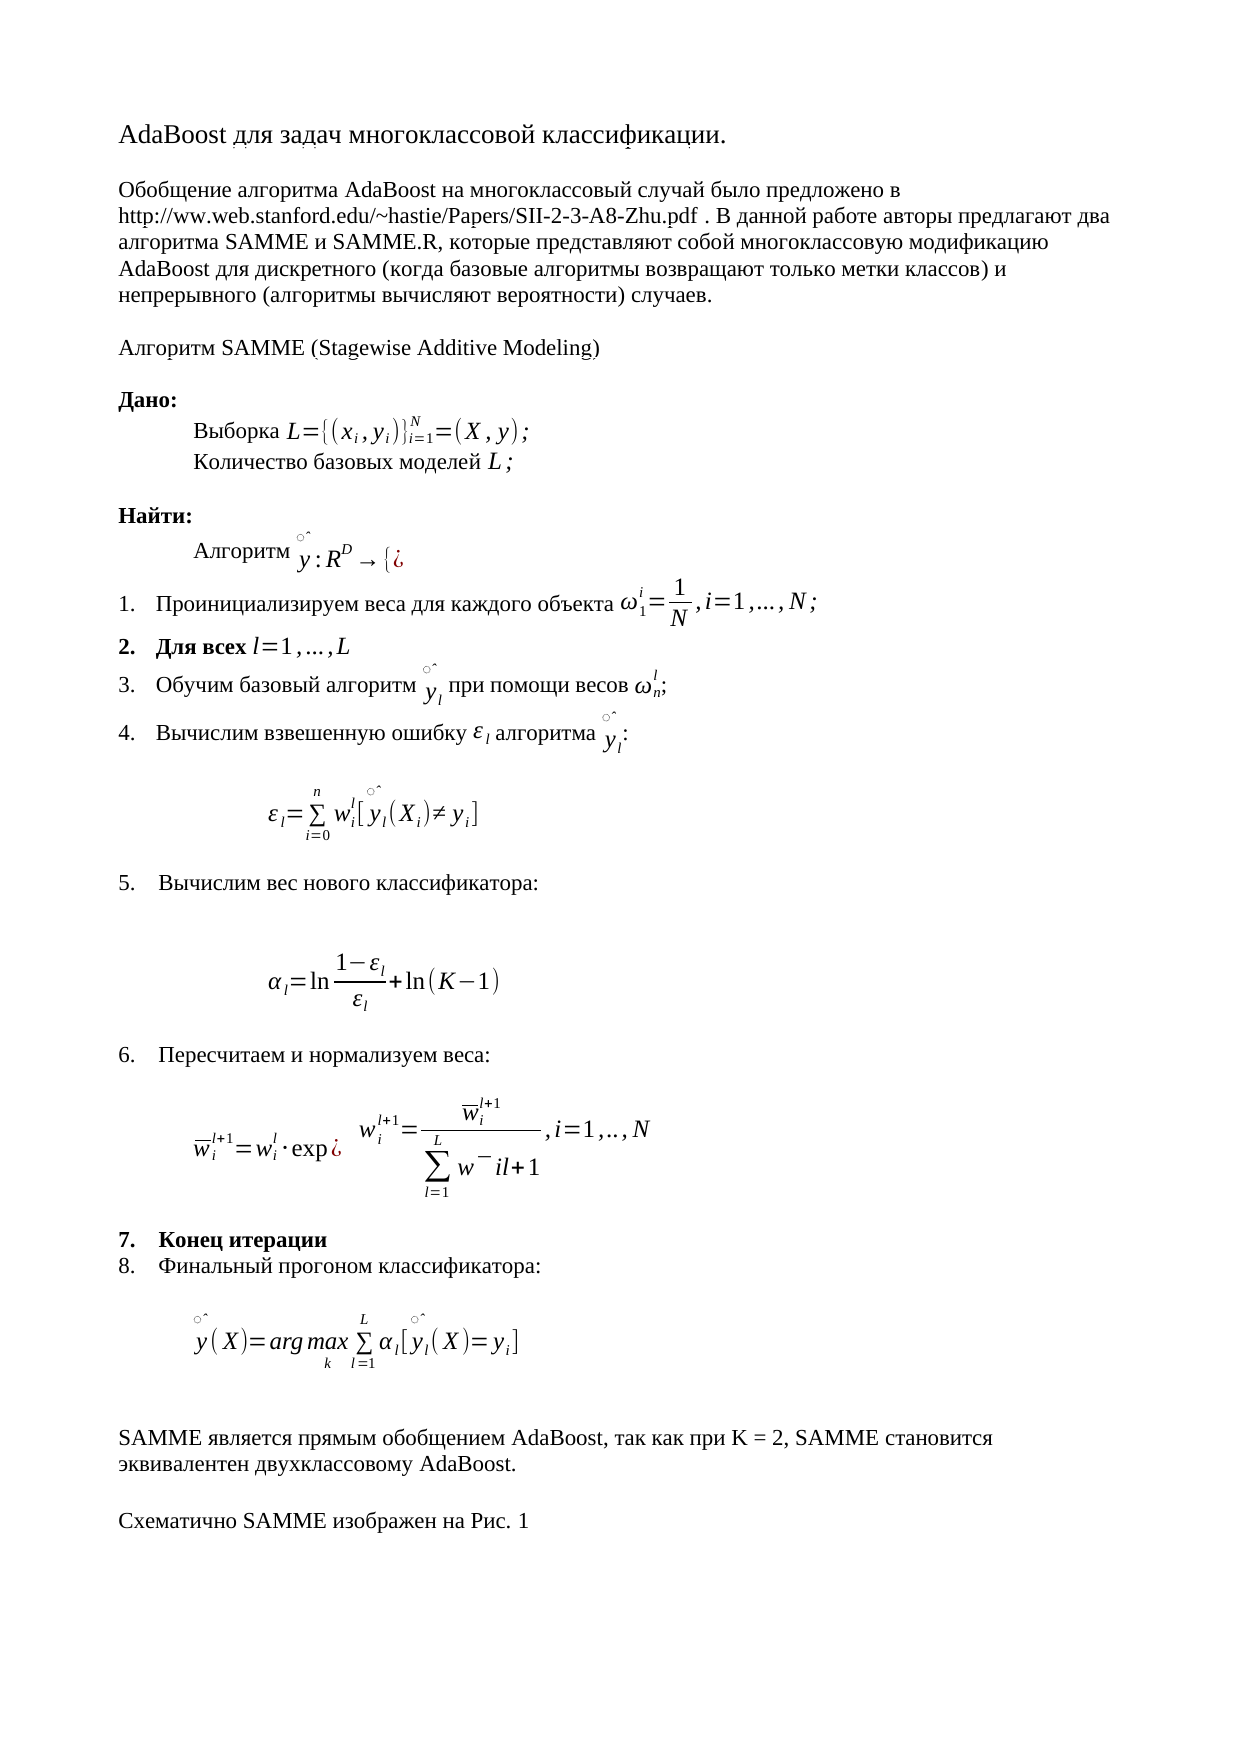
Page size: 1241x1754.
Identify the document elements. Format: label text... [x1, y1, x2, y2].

text 6. Пересчитаем и нормализуем веса: [118, 1041, 1122, 1068]
text Алгоритм [118, 528, 1122, 574]
text 8. Финальный прогоном классификатора: [118, 1253, 1122, 1279]
text Найти: [118, 502, 1122, 528]
text 7. Конец итерации [118, 1226, 1122, 1253]
text Выборка [118, 413, 1122, 448]
text Обобщение алгоритма AdaBoost на многоклассовый случай было предложено в http://ww.web.stanford.edu/~hastie/Papers/SII-2-3-A8-Zhu.pdf . В данной работе авторы предлагают два алгоритма SAMME и SAMME.R, которые представляют собой многоклассовую модификацию AdaBoost для дискретного (когда базовые алгоритмы возвращают только метки классов) и непрерывного (алгоритмы вычисляют вероятности) случаев. [118, 176, 1122, 307]
text Алгоритм SAMME (Stagewise Additive Modeling) [118, 334, 1122, 360]
text SAMME является прямым обобщением AdaBoost, так как при K = 2, SAMME становится эквивалентен двухклассовому AdaBoost. [118, 1424, 1122, 1476]
text Количество базовых моделей [118, 448, 1122, 475]
text 5. Вычислим вес нового классификатора: [118, 869, 1122, 896]
text Дано: [118, 386, 1122, 413]
text Схематично SAMME изображен на Рис. 1 [118, 1508, 1122, 1534]
list Для всех [118, 633, 1122, 660]
text AdaBoost для задач многоклассовой классификации. [118, 118, 1122, 149]
list Вычислим взвешенную ошибку алгоритма : [118, 708, 1122, 756]
list Обучим базовый алгоритм при помощи весов ; [118, 660, 1122, 708]
list Проинициализируем веса для каждого объекта [118, 574, 1122, 633]
